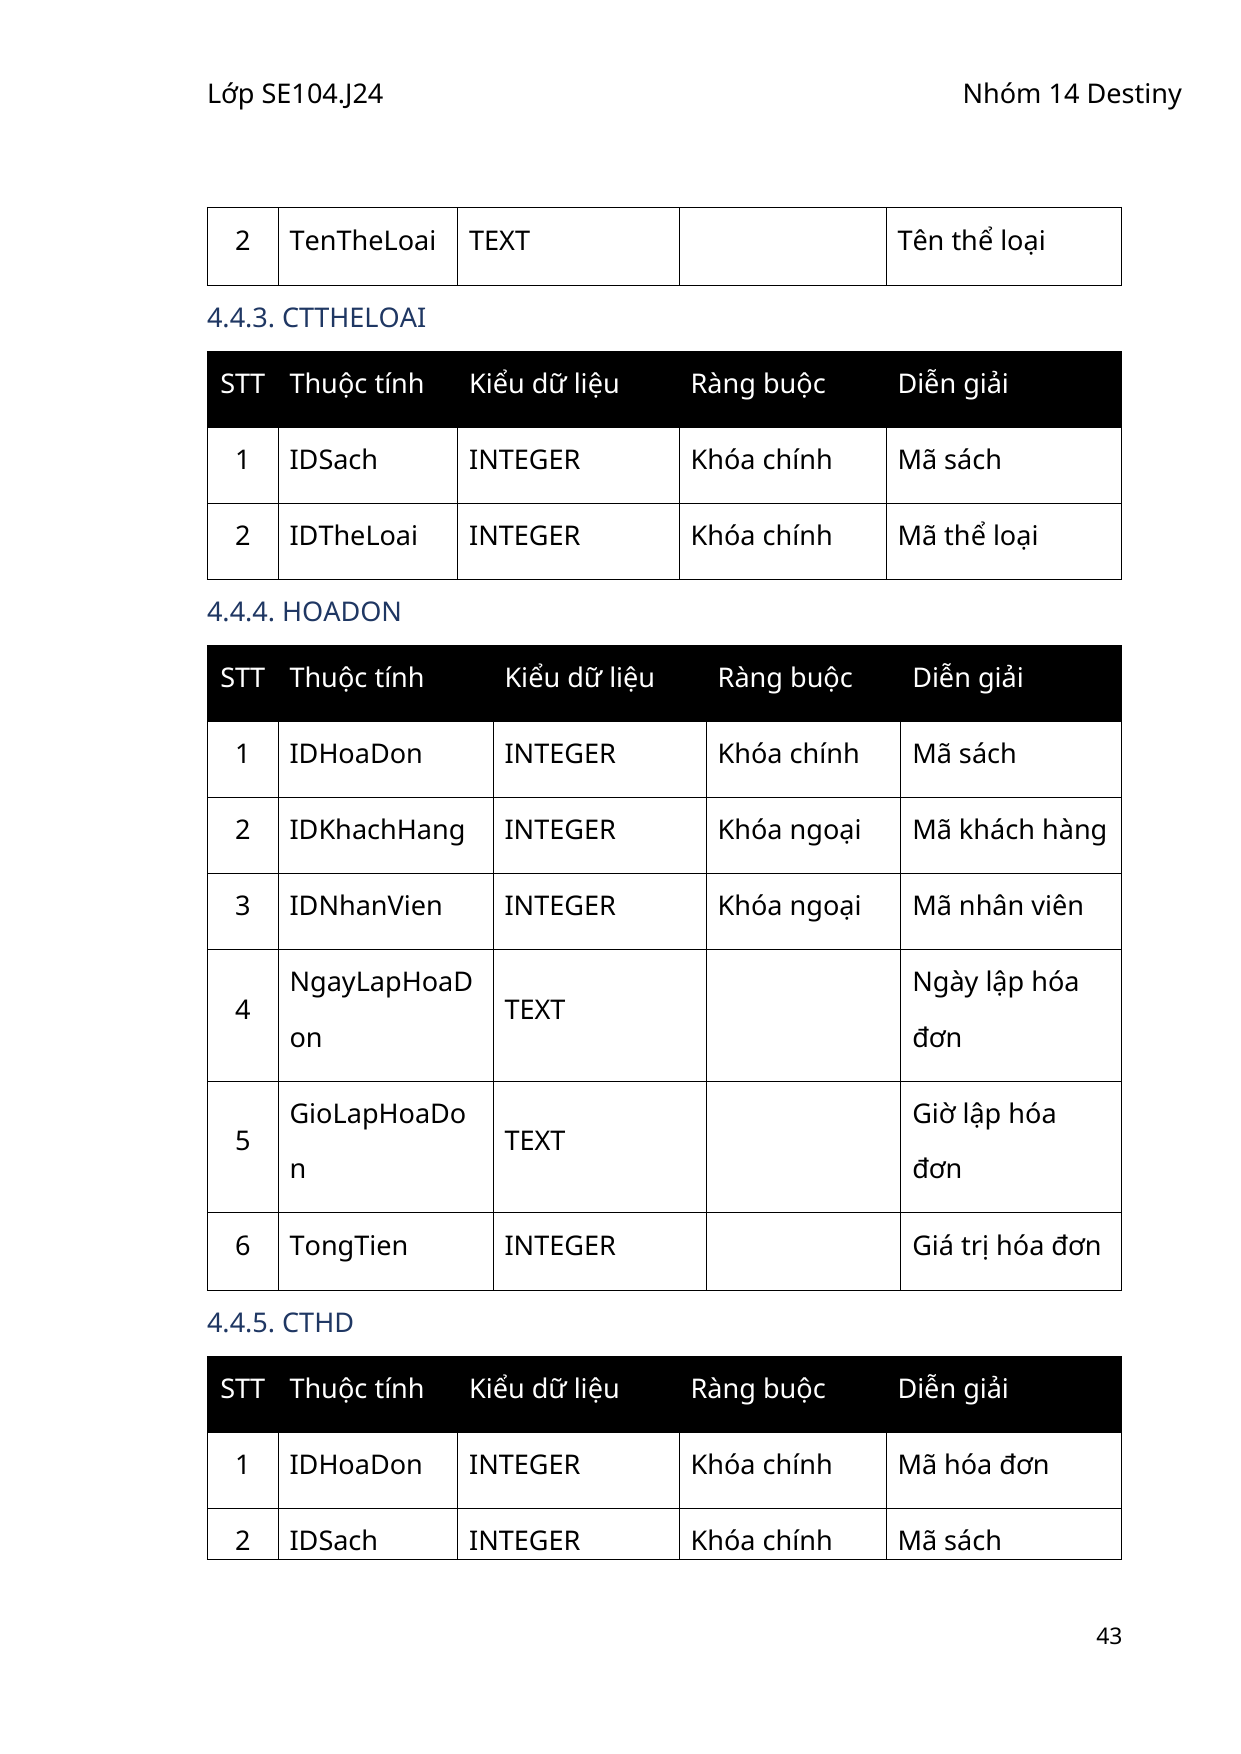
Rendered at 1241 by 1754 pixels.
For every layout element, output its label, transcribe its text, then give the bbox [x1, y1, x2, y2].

table_cell IDHoaDon [279, 722, 493, 797]
table_header STT [208, 1357, 278, 1432]
table_cell Khóa ngoại [707, 874, 900, 949]
subtitle 4.4.5. CTHD [207, 1304, 1122, 1341]
table_header Diễn giải [887, 1357, 1121, 1432]
table_cell Giá trị hóa đơn [901, 1213, 1121, 1290]
table_cell 4 [208, 950, 278, 1081]
table_cell IDKhachHang [279, 798, 493, 873]
table_cell Mã hóa đơn [887, 1433, 1121, 1508]
table_header Ràng buộc [680, 352, 886, 427]
table_cell TEXT [494, 1082, 706, 1212]
table_header STT [208, 352, 278, 427]
table_cell INTEGER [458, 1433, 679, 1508]
table_cell 5 [208, 1082, 278, 1212]
table_cell Mã khách hàng [901, 798, 1121, 873]
table_cell Khóa chính [680, 1433, 886, 1508]
table_cell TongTien [279, 1213, 493, 1290]
table_cell Khóa chính [680, 428, 886, 503]
table_cell GioLapHoaDon [279, 1082, 493, 1212]
table_cell Mã sách [901, 722, 1121, 797]
table_header Diễn giải [901, 646, 1121, 721]
table_cell Khóa chính [707, 722, 900, 797]
table_header Kiểu dữ liệu [458, 352, 679, 427]
table_header Kiểu dữ liệu [494, 646, 706, 721]
table_cell [707, 1213, 900, 1290]
table_header Thuộc tính [279, 352, 457, 427]
table_cell TEXT [494, 950, 706, 1081]
table_cell 2 [208, 504, 278, 579]
table_cell IDNhanVien [279, 874, 493, 949]
table_cell IDTheLoai [279, 504, 457, 579]
table_cell INTEGER [458, 428, 679, 503]
table_header Ràng buộc [680, 1357, 886, 1432]
table_cell 1 [208, 722, 278, 797]
table_cell INTEGER [494, 1213, 706, 1290]
table_cell IDSach [279, 428, 457, 503]
table_cell 1 [208, 428, 278, 503]
table_cell TEXT [458, 208, 679, 285]
subtitle 4.4.3. CTTHELOAI [207, 299, 1122, 336]
table_cell 3 [208, 874, 278, 949]
table_cell IDHoaDon [279, 1433, 457, 1508]
table_cell IDSach [279, 1509, 457, 1559]
table_header Thuộc tính [279, 646, 493, 721]
table_cell [707, 1082, 900, 1212]
table_cell Mã sách [887, 428, 1121, 503]
table_cell 1 [208, 1433, 278, 1508]
table_header Diễn giải [887, 352, 1121, 427]
table_cell INTEGER [458, 1509, 679, 1559]
table_cell Khóa ngoại [707, 798, 900, 873]
table_cell 2 [208, 1509, 278, 1559]
subtitle 4.4.4. HOADON [207, 593, 1122, 629]
table_cell NgayLapHoaDon [279, 950, 493, 1081]
table_cell INTEGER [494, 874, 706, 949]
table_cell Tên thể loại [887, 208, 1121, 285]
table_header Kiểu dữ liệu [458, 1357, 679, 1432]
table_cell Mã thể loại [887, 504, 1121, 579]
table_cell Giờ lập hóa đơn [901, 1082, 1121, 1212]
table_cell [707, 950, 900, 1081]
table_cell Khóa chính [680, 1509, 886, 1559]
table_cell Ngày lập hóa đơn [901, 950, 1121, 1081]
table_header Ràng buộc [707, 646, 900, 721]
table_cell INTEGER [458, 504, 679, 579]
table_cell Mã nhân viên [901, 874, 1121, 949]
table_header Thuộc tính [279, 1357, 457, 1432]
table_cell 2 [208, 208, 278, 285]
table_cell Mã sách [887, 1509, 1121, 1559]
table_header STT [208, 646, 278, 721]
table_cell INTEGER [494, 722, 706, 797]
table_cell [680, 208, 886, 285]
table_cell 6 [208, 1213, 278, 1290]
table_cell 2 [208, 798, 278, 873]
table_cell TenTheLoai [279, 208, 457, 285]
table_cell Khóa chính [680, 504, 886, 579]
table_cell INTEGER [494, 798, 706, 873]
